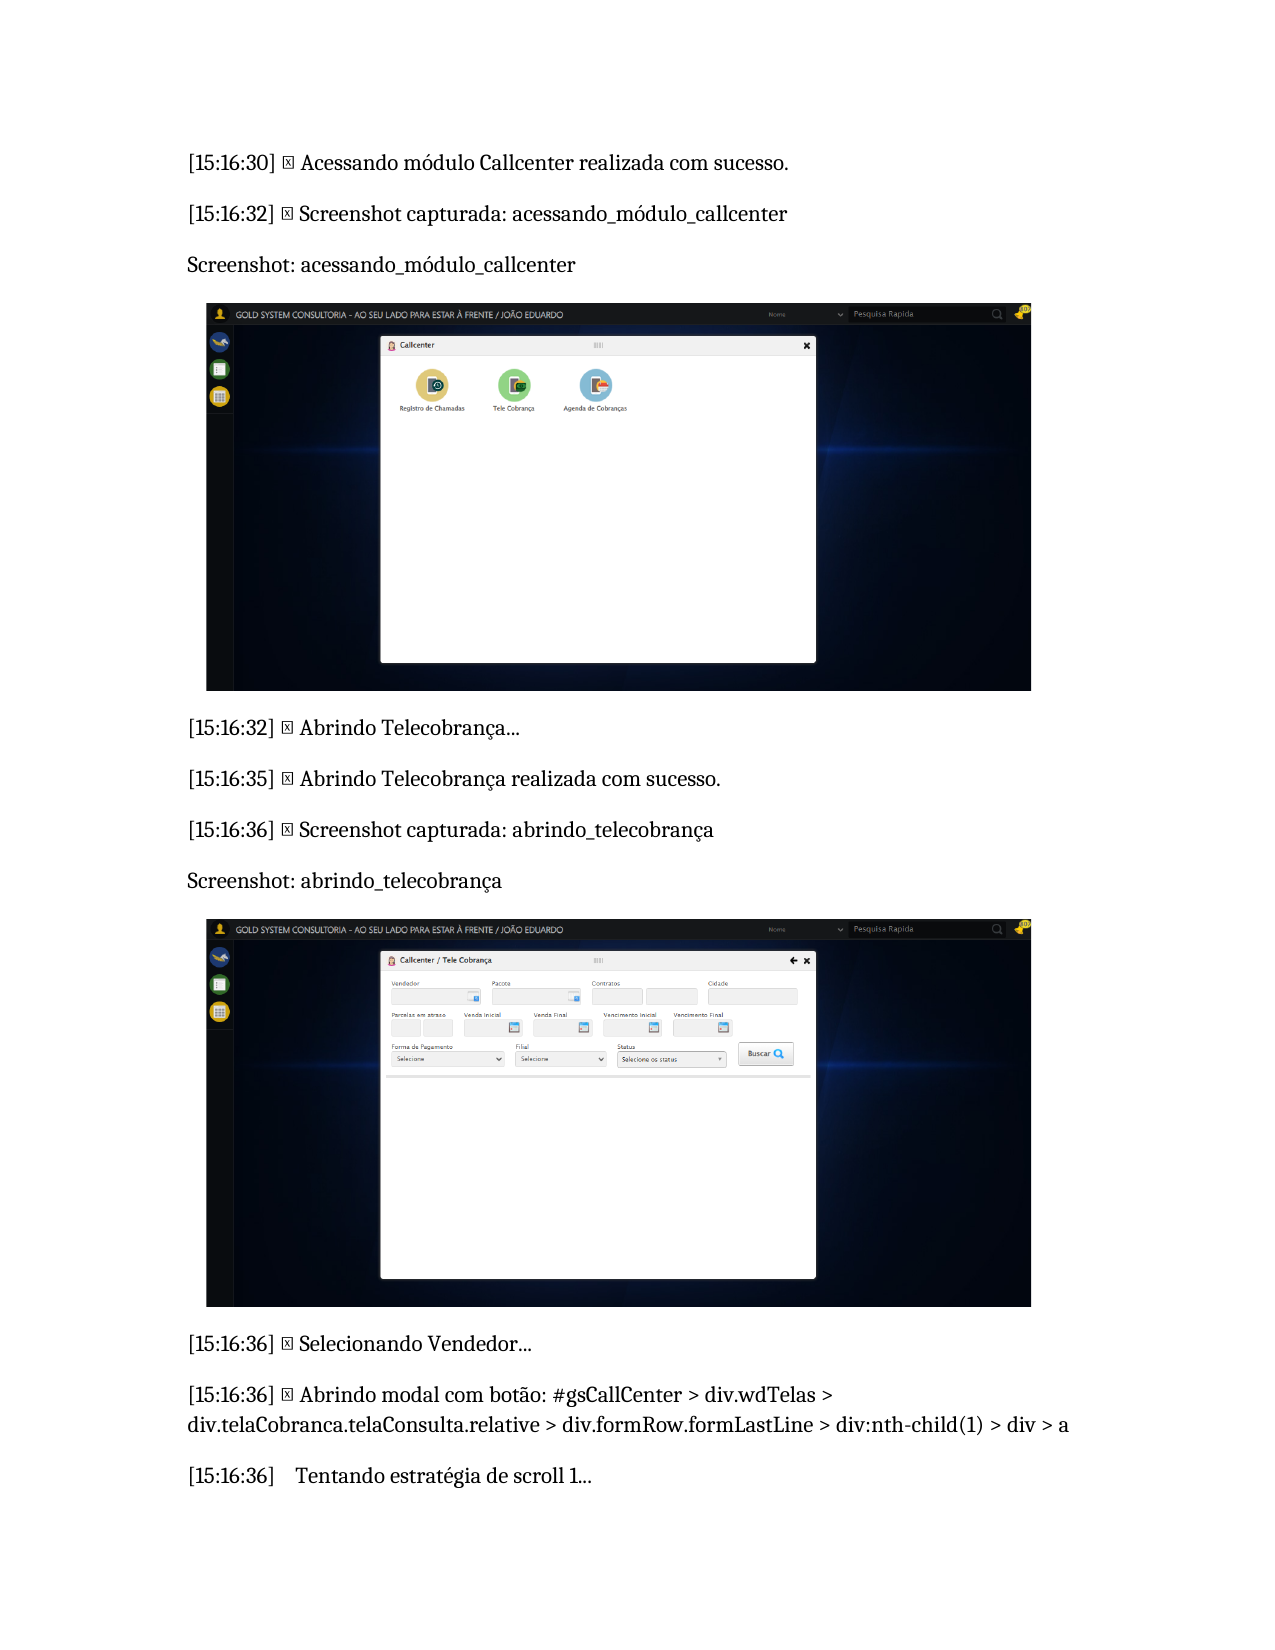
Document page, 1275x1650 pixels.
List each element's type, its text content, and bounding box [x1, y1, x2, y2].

text Screenshot: acessando_módulo_callcenter [187, 252, 1087, 278]
text [15:16:32] 🔄 Abrindo Telecobrança... [187, 715, 1087, 741]
picture [206, 919, 1032, 1307]
text [15:16:35] ✅ Abrindo Telecobrança realizada com sucesso. [187, 766, 1087, 792]
picture [206, 303, 1032, 691]
text [15:16:36] Tentando estratégia de scroll 1... [187, 1463, 1087, 1489]
text [15:16:36] 📸 Screenshot capturada: abrindo_telecobrança [187, 817, 1087, 843]
text [15:16:36] 🔄 Selecionando Vendedor... [187, 1331, 1087, 1357]
text [15:16:32] 📸 Screenshot capturada: acessando_módulo_callcenter [187, 201, 1087, 227]
text Screenshot: abrindo_telecobrança [187, 868, 1087, 894]
text [15:16:30] ✅ Acessando módulo Callcenter realizada com sucesso. [187, 150, 1087, 176]
text [15:16:36] 🔘 Abrindo modal com botão: #gsCallCenter > div.wdTelas > div.telaCobranca.telaConsulta.relative > div.formRow.formLastLine > div:nth-child(1) > div > a [187, 1382, 1087, 1438]
